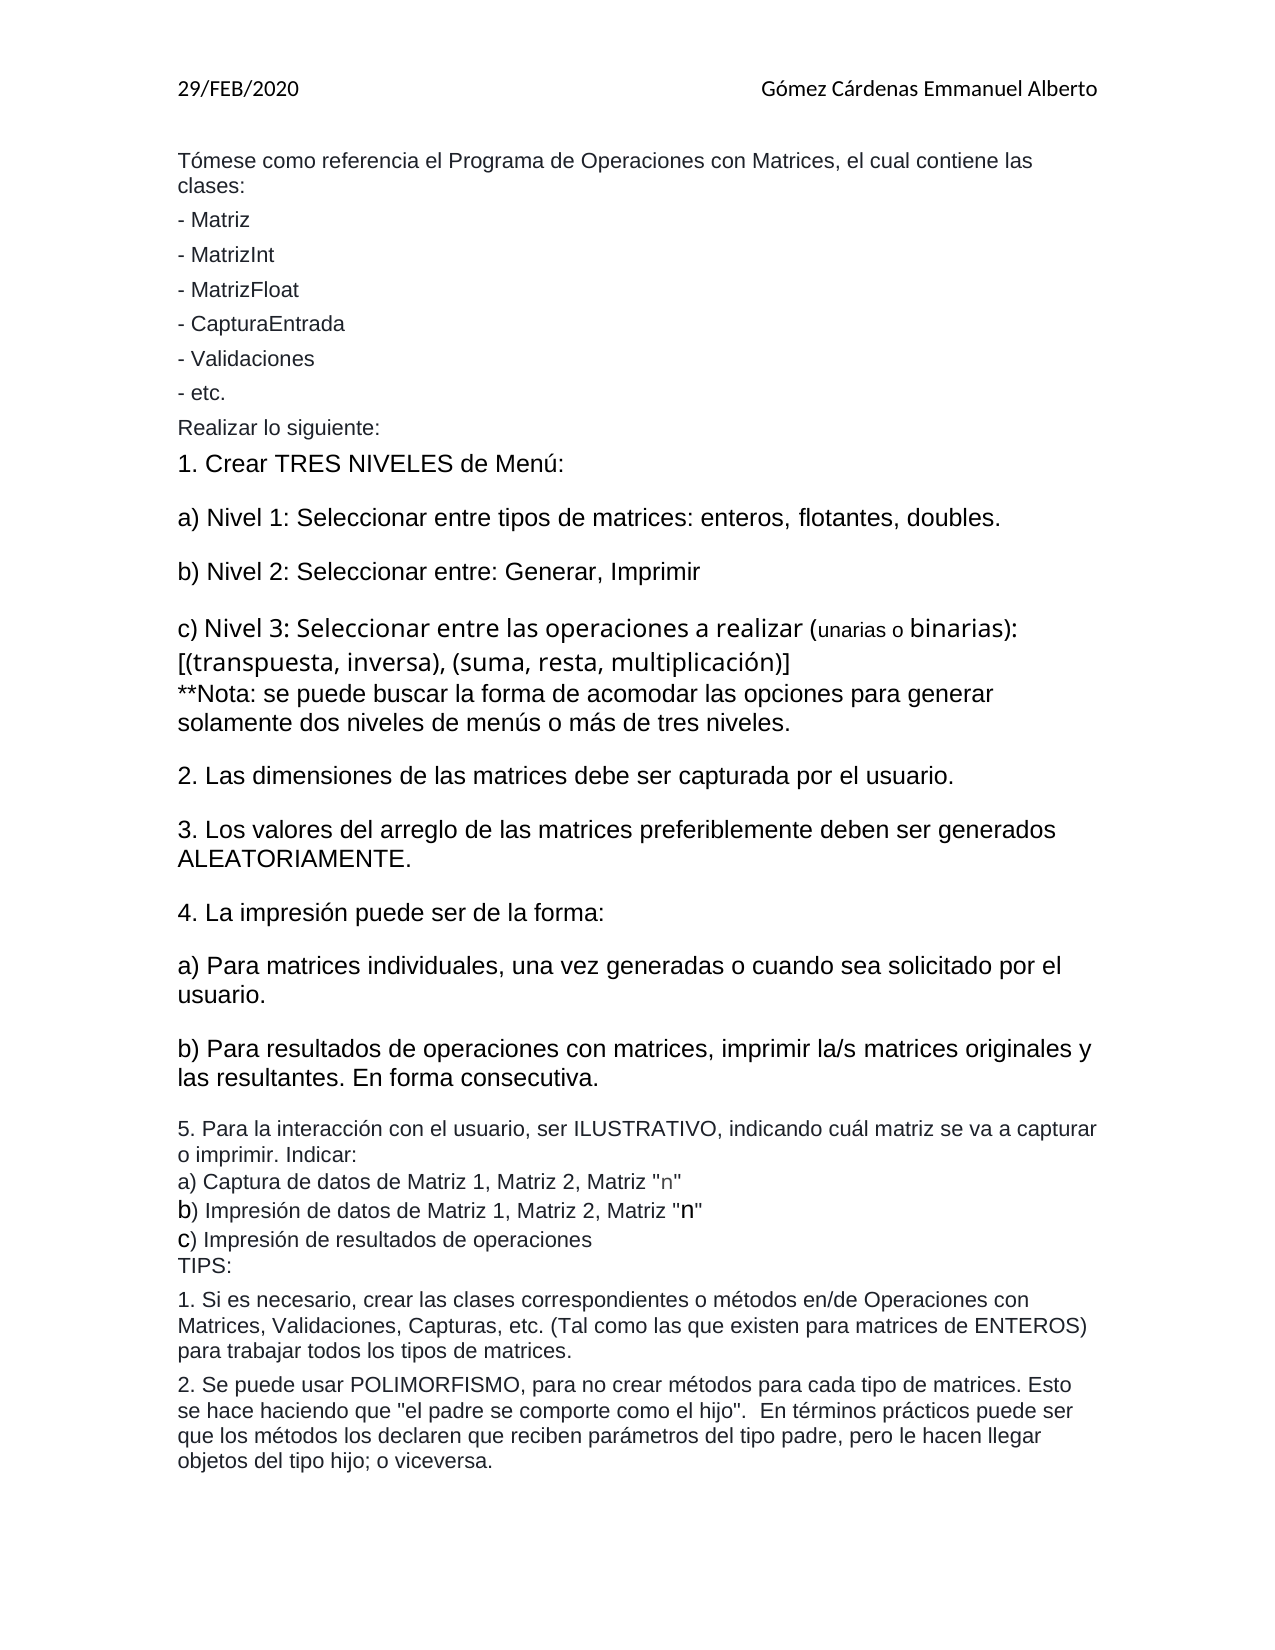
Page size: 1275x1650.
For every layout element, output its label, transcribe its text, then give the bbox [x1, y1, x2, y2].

text 2. Las dimensiones de las matrices debe ser capturada por el usuario. [177, 761, 1098, 790]
text a) Captura de datos de Matriz 1, Matriz 2, Matriz "n" [177, 1167, 1098, 1195]
text 1. Crear TRES NIVELES de Menú: [177, 449, 1098, 478]
text - Matriz [177, 207, 1098, 233]
text - MatrizInt [177, 242, 1098, 267]
text - Validaciones [177, 346, 1098, 371]
text c) Nivel 3: Seleccionar entre las operaciones a realizar (unarias o binarias): [(transpuesta, inversa), (suma, resta, multiplicación)] [177, 611, 1098, 679]
text b) Nivel 2: Seleccionar entre: Generar, Imprimir [177, 557, 1098, 586]
text b) Impresión de datos de Matriz 1, Matriz 2, Matriz "n" c) Impresión de resultados de operaciones [177, 1195, 1098, 1253]
text - CapturaEntrada [177, 311, 1098, 336]
text - MatrizFloat [177, 277, 1098, 302]
text Realizar lo siguiente: [177, 415, 1098, 440]
text Tómese como referencia el Programa de Operaciones con Matrices, el cual contiene las clases: [177, 148, 1098, 198]
text 1. Si es necesario, crear las clases correspondientes o métodos en/de Operaciones con Matrices, Validaciones, Capturas, etc. (Tal como las que existen para matrices de ENTEROS) para trabajar todos los tipos de matrices. [177, 1287, 1098, 1363]
text 4. La impresión puede ser de la forma: [177, 898, 1098, 926]
text 2. Se puede usar POLIMORFISMO, para no crear métodos para cada tipo de matrices. Esto se hace haciendo que "el padre se comporte como el hijo". En términos prácticos puede ser que los métodos los declaren que reciben parámetros del tipo padre, pero le hacen llegar objetos del tipo hijo; o viceversa. [177, 1372, 1098, 1473]
text **Nota: se puede buscar la forma de acomodar las opciones para generar solamente dos niveles de menús o más de tres niveles. [177, 679, 1098, 736]
text a) Para matrices individuales, una vez generadas o cuando sea solicitado por el usuario. [177, 951, 1098, 1009]
text b) Para resultados de operaciones con matrices, imprimir la/s matrices originales y las resultantes. En forma consecutiva. [177, 1034, 1098, 1091]
text 3. Los valores del arreglo de las matrices preferiblemente deben ser generados ALEATORIAMENTE. [177, 815, 1098, 873]
text 5. Para la interacción con el usuario, ser ILUSTRATIVO, indicando cuál matriz se va a capturar o imprimir. Indicar: [177, 1116, 1098, 1167]
text - etc. [177, 380, 1098, 406]
text TIPS: [177, 1253, 1098, 1278]
text a) Nivel 1: Seleccionar entre tipos de matrices: enteros, flotantes, doubles. [177, 503, 1098, 532]
